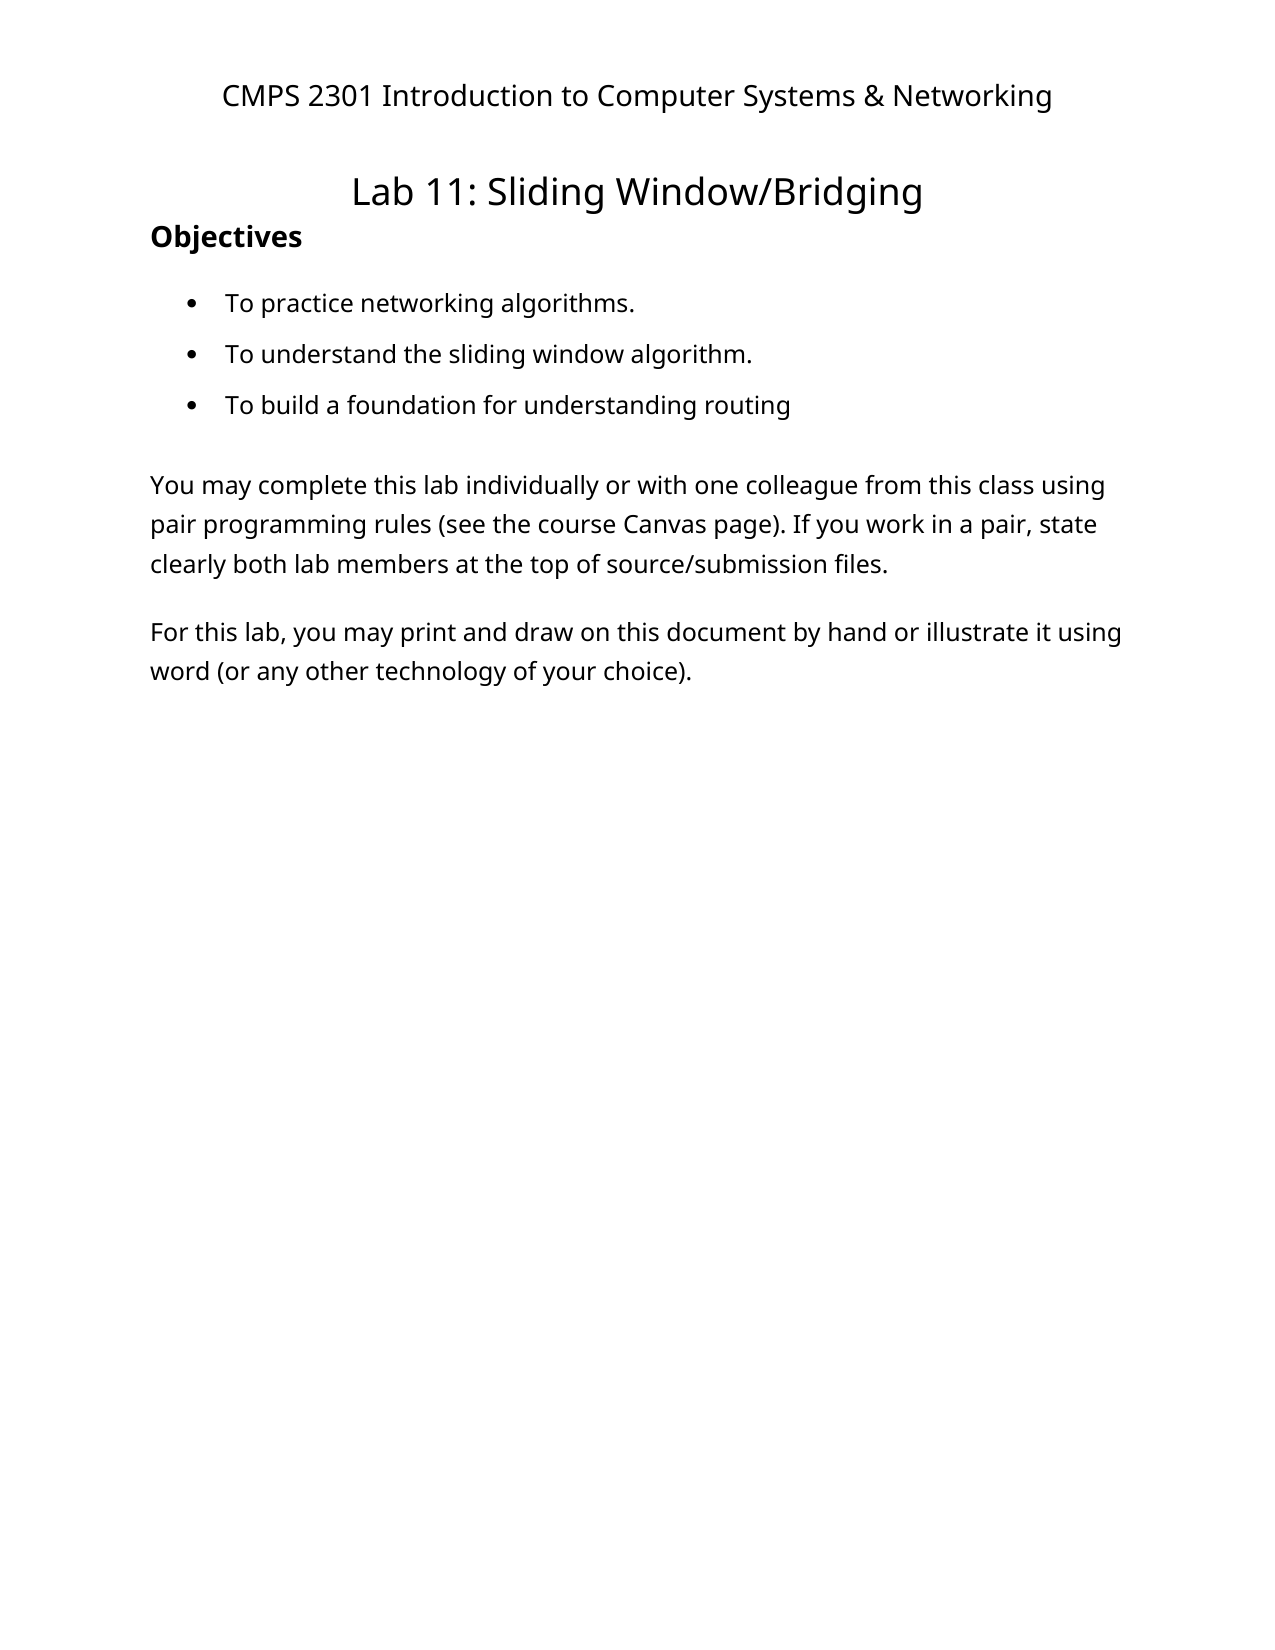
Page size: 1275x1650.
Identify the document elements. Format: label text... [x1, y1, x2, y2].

list To understand the sliding window algorithm. [187, 337, 1125, 371]
list To build a foundation for understanding routing [187, 388, 1125, 422]
text You may complete this lab individually or with one colleague from this class using pair programming rules (see the course Canvas page). If you work in a pair, state clearly both lab members at the top of source/submission files. [150, 468, 1125, 580]
text Objectives [150, 217, 1125, 256]
list To practice networking algorithms. [187, 286, 1125, 320]
text For this lab, you may print and draw on this document by hand or illustrate it using word (or any other technology of your choice). [150, 614, 1125, 688]
